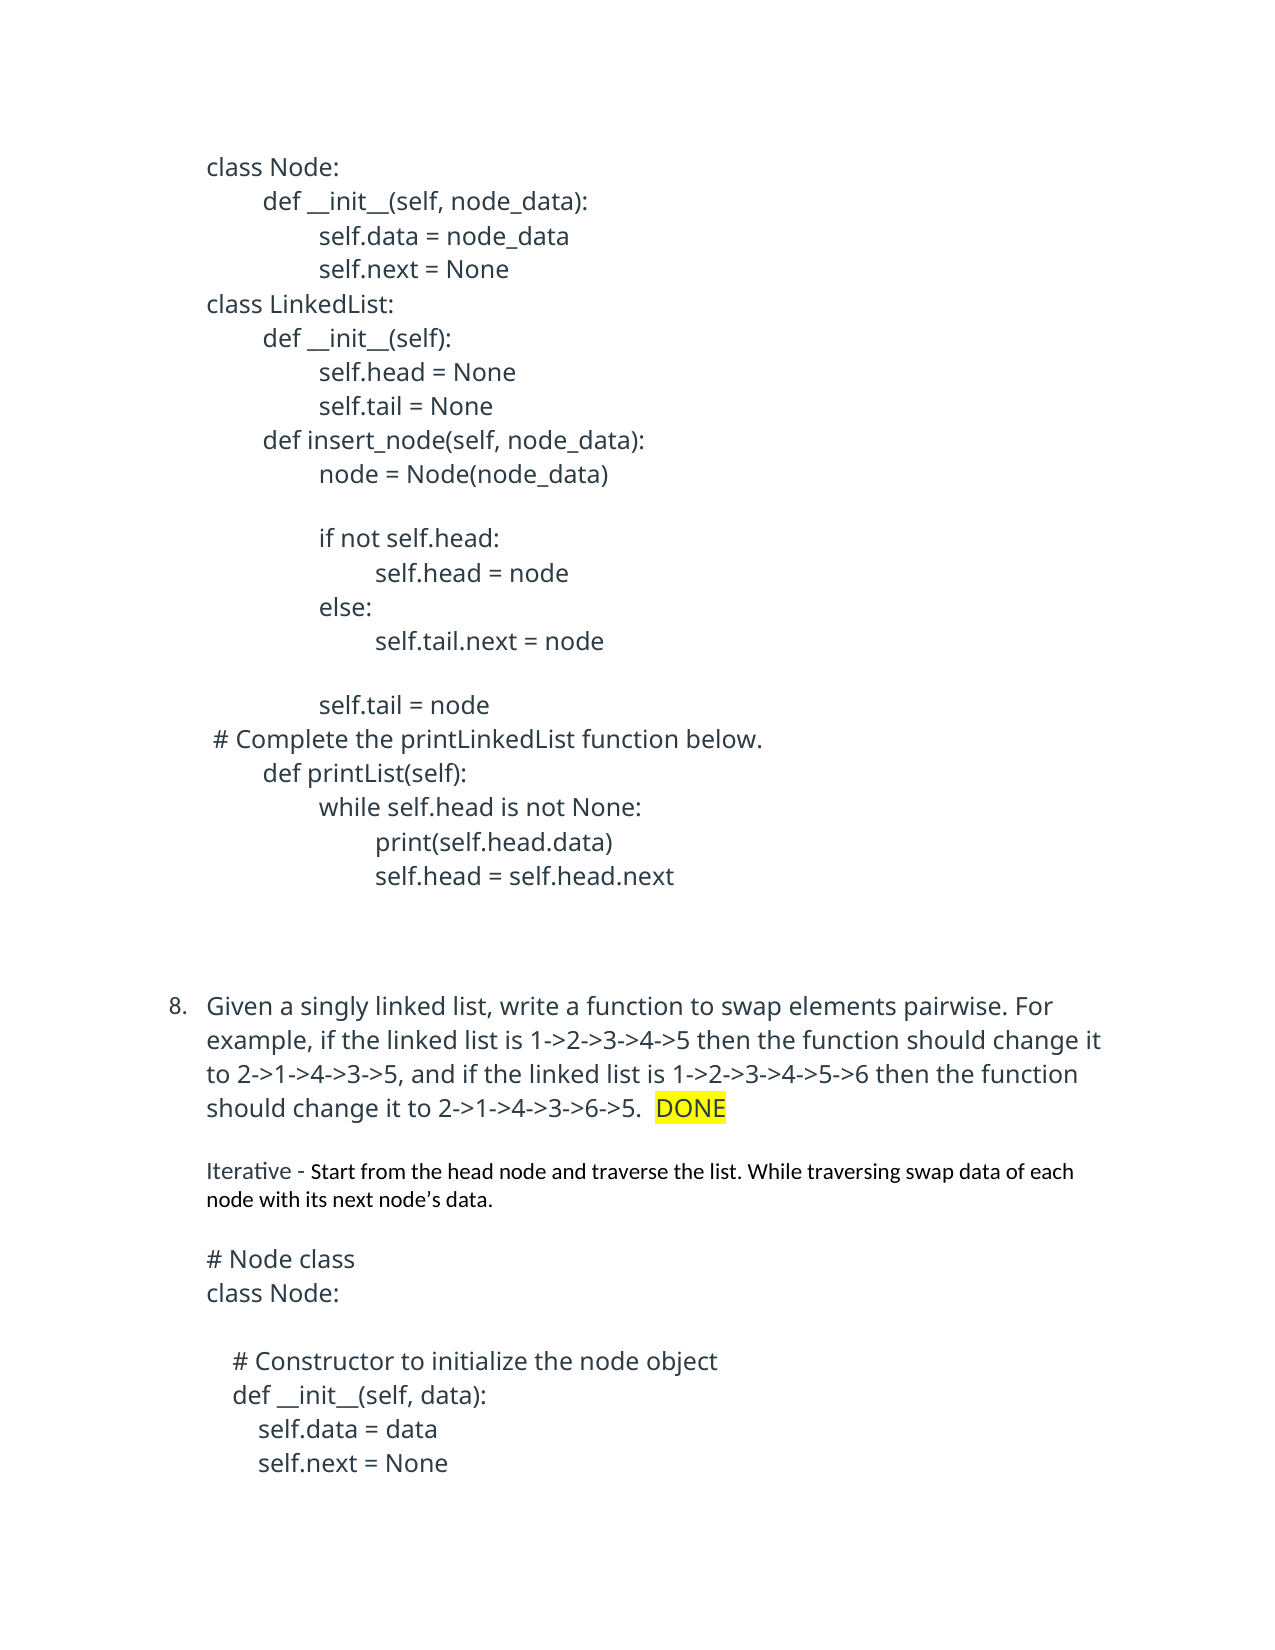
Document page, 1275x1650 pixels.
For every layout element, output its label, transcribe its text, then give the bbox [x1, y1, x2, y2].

text self.head = self.head.next [375, 858, 1125, 892]
text self.head = None [319, 354, 1125, 388]
text def insert_node(self, node_data): [262, 422, 1125, 457]
text Iterative - Start from the head node and traverse the list. While traversing swap data of each node with its next node’s data. [206, 1155, 1125, 1214]
text self.head = node [375, 555, 1125, 589]
text self.data = data [206, 1412, 1125, 1446]
text if not self.head: [319, 521, 1125, 555]
text else: [319, 589, 1125, 623]
text self.data = node_data [319, 218, 1125, 252]
text # Constructor to initialize the node object [206, 1344, 1125, 1378]
text def __init__(self, data): [206, 1378, 1125, 1412]
text class Node: [206, 1276, 1125, 1310]
text self.tail.next = node [375, 623, 1125, 657]
text while self.head is not None: [319, 790, 1125, 824]
text self.next = None [206, 1446, 1125, 1480]
text class LinkedList: [206, 286, 1125, 320]
text self.next = None [319, 252, 1125, 286]
text def __init__(self, node_data): [262, 184, 1125, 218]
text def __init__(self): [262, 320, 1125, 354]
text self.tail = node [319, 688, 1125, 722]
text # Node class [206, 1242, 1125, 1276]
text node = Node(node_data) [319, 457, 1125, 491]
list Given a singly linked list, write a function to swap elements pairwise. For example, if the linked list is 1->2->3->4->5 then the function should change it to 2->1->4->3->5, and if the linked list is 1->2->3->4->5->6 then the function should change it to 2->1->4->3->6->5. DONE [169, 988, 1125, 1124]
text # Complete the printLinkedList function below. [206, 722, 1125, 756]
text def printList(self): [262, 756, 1125, 790]
text print(self.head.data) [375, 824, 1125, 858]
text class Node: [206, 150, 1125, 184]
text self.tail = None [319, 388, 1125, 422]
